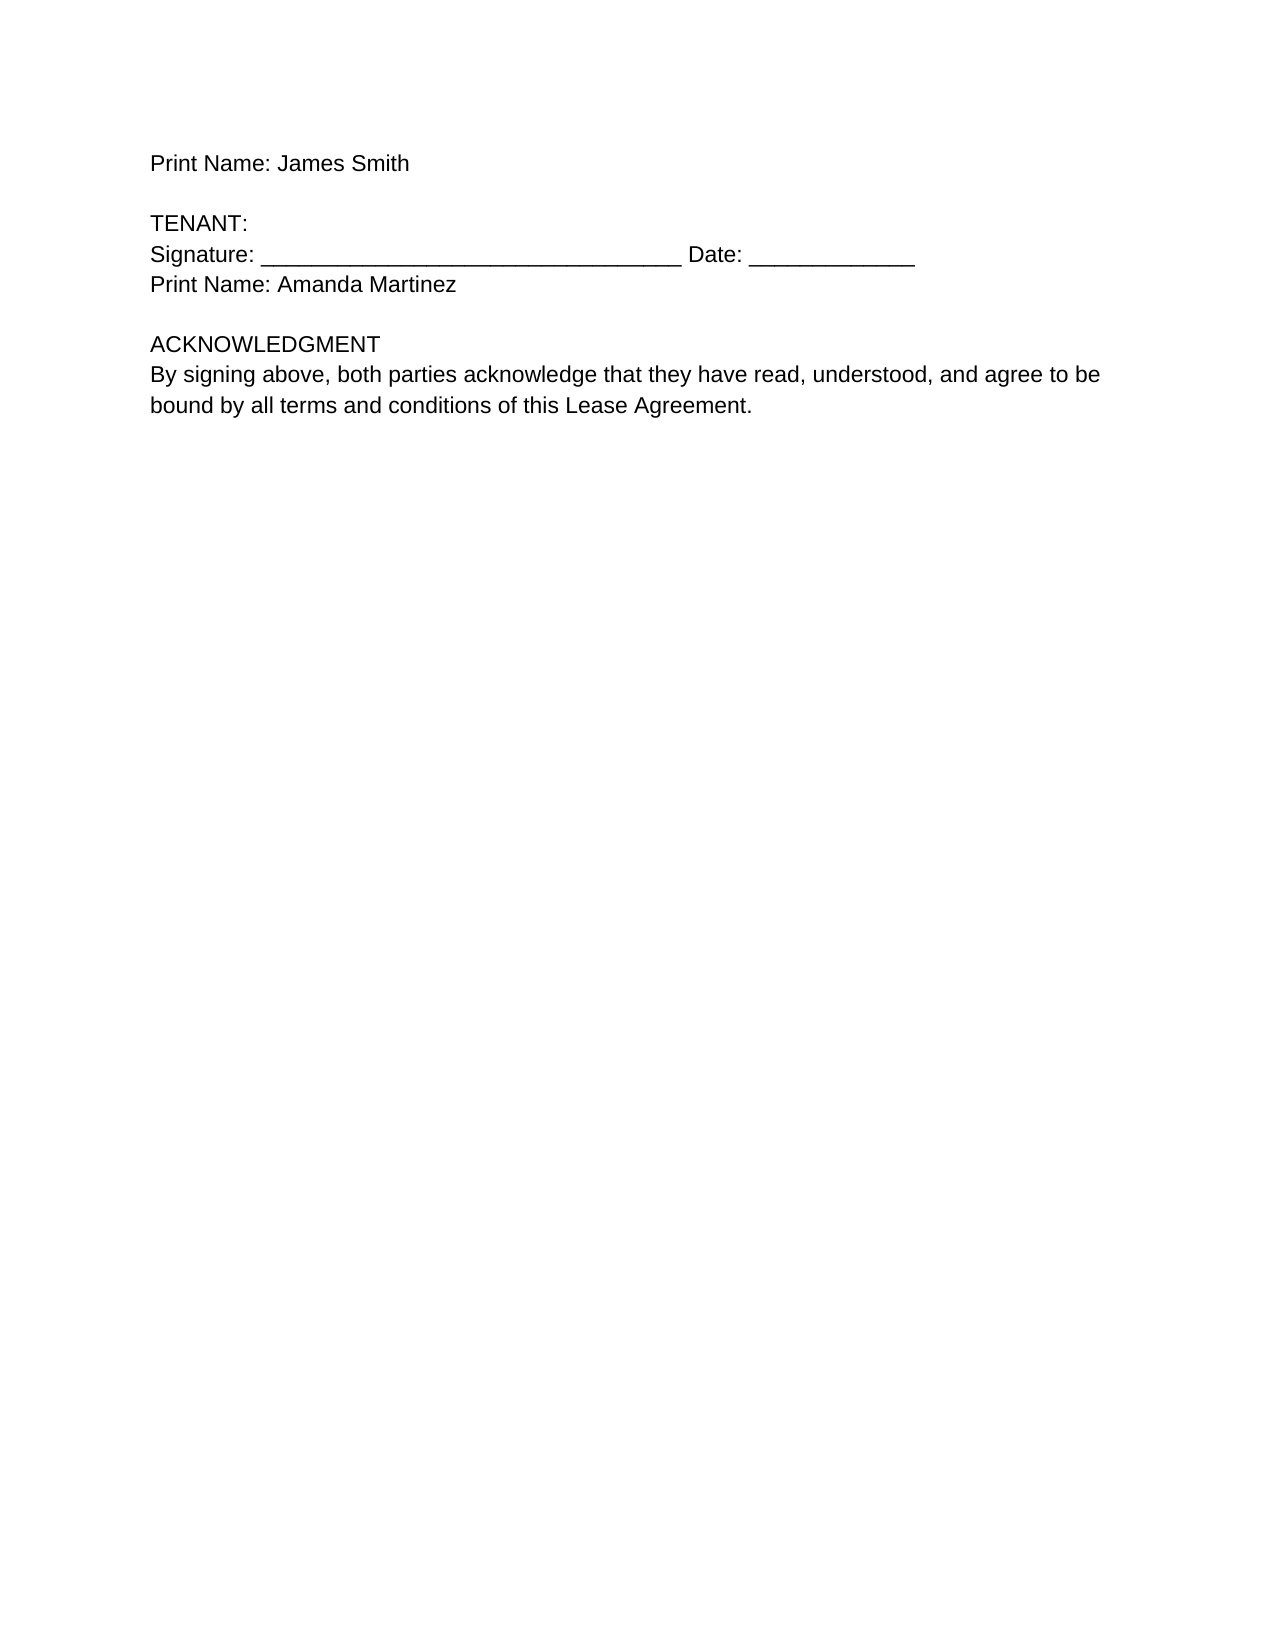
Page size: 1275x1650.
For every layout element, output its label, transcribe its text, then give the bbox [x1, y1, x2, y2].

text ACKNOWLEDGMENT [150, 331, 1125, 358]
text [150, 241, 1125, 267]
text By signing above, both parties acknowledge that they have read, understood, and agree to be bound by all terms and conditions of this Lease Agreement. [150, 361, 1125, 418]
text Print Name: Amanda Martinez [150, 271, 1125, 297]
text Print Name: James Smith [150, 150, 1125, 176]
text TENANT: [150, 210, 1125, 237]
